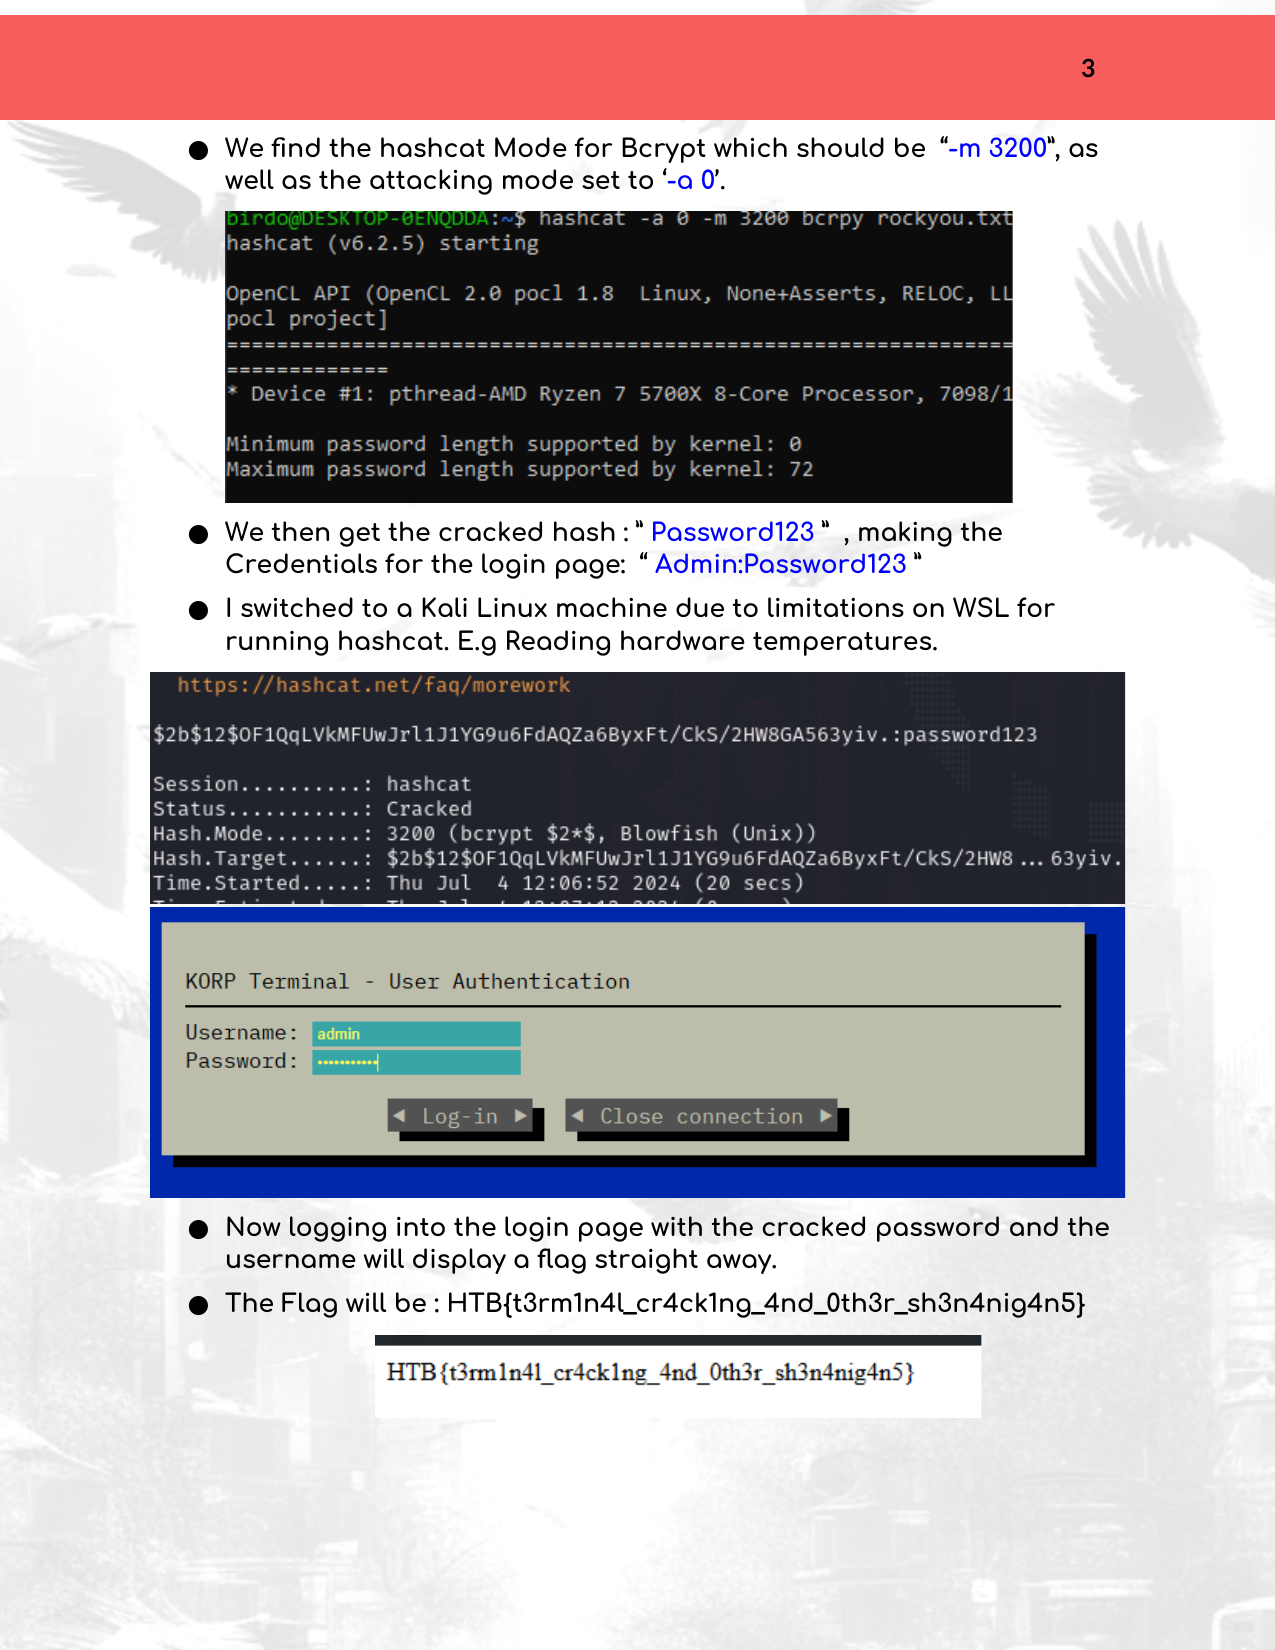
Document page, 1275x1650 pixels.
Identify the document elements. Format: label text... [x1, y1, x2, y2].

list The Flag will be : HTB{t3rm1n4l_cr4ck1ng_4nd_0th3r_sh3n4nig4n5} [187, 1291, 1125, 1318]
picture [225, 211, 1013, 503]
list We then get the cracked hash : ” Password123 ” , making the Credentials for the login page: “ Admin:Password123 ” [187, 519, 1125, 579]
picture [150, 672, 1125, 904]
list Now logging into the login page with the cracked password and the username will display a flag straight away. [187, 1214, 1125, 1274]
picture [375, 1335, 982, 1418]
list We find the hashcat Mode for Bcrypt which should be “-m 3200”, as well as the attacking mode set to ‘-a 0’. [187, 135, 1125, 195]
list I switched to a Kali Linux machine due to limitations on WSL for running hashcat. E.g Reading hardware temperatures. [187, 596, 1125, 656]
picture [150, 907, 1125, 1198]
